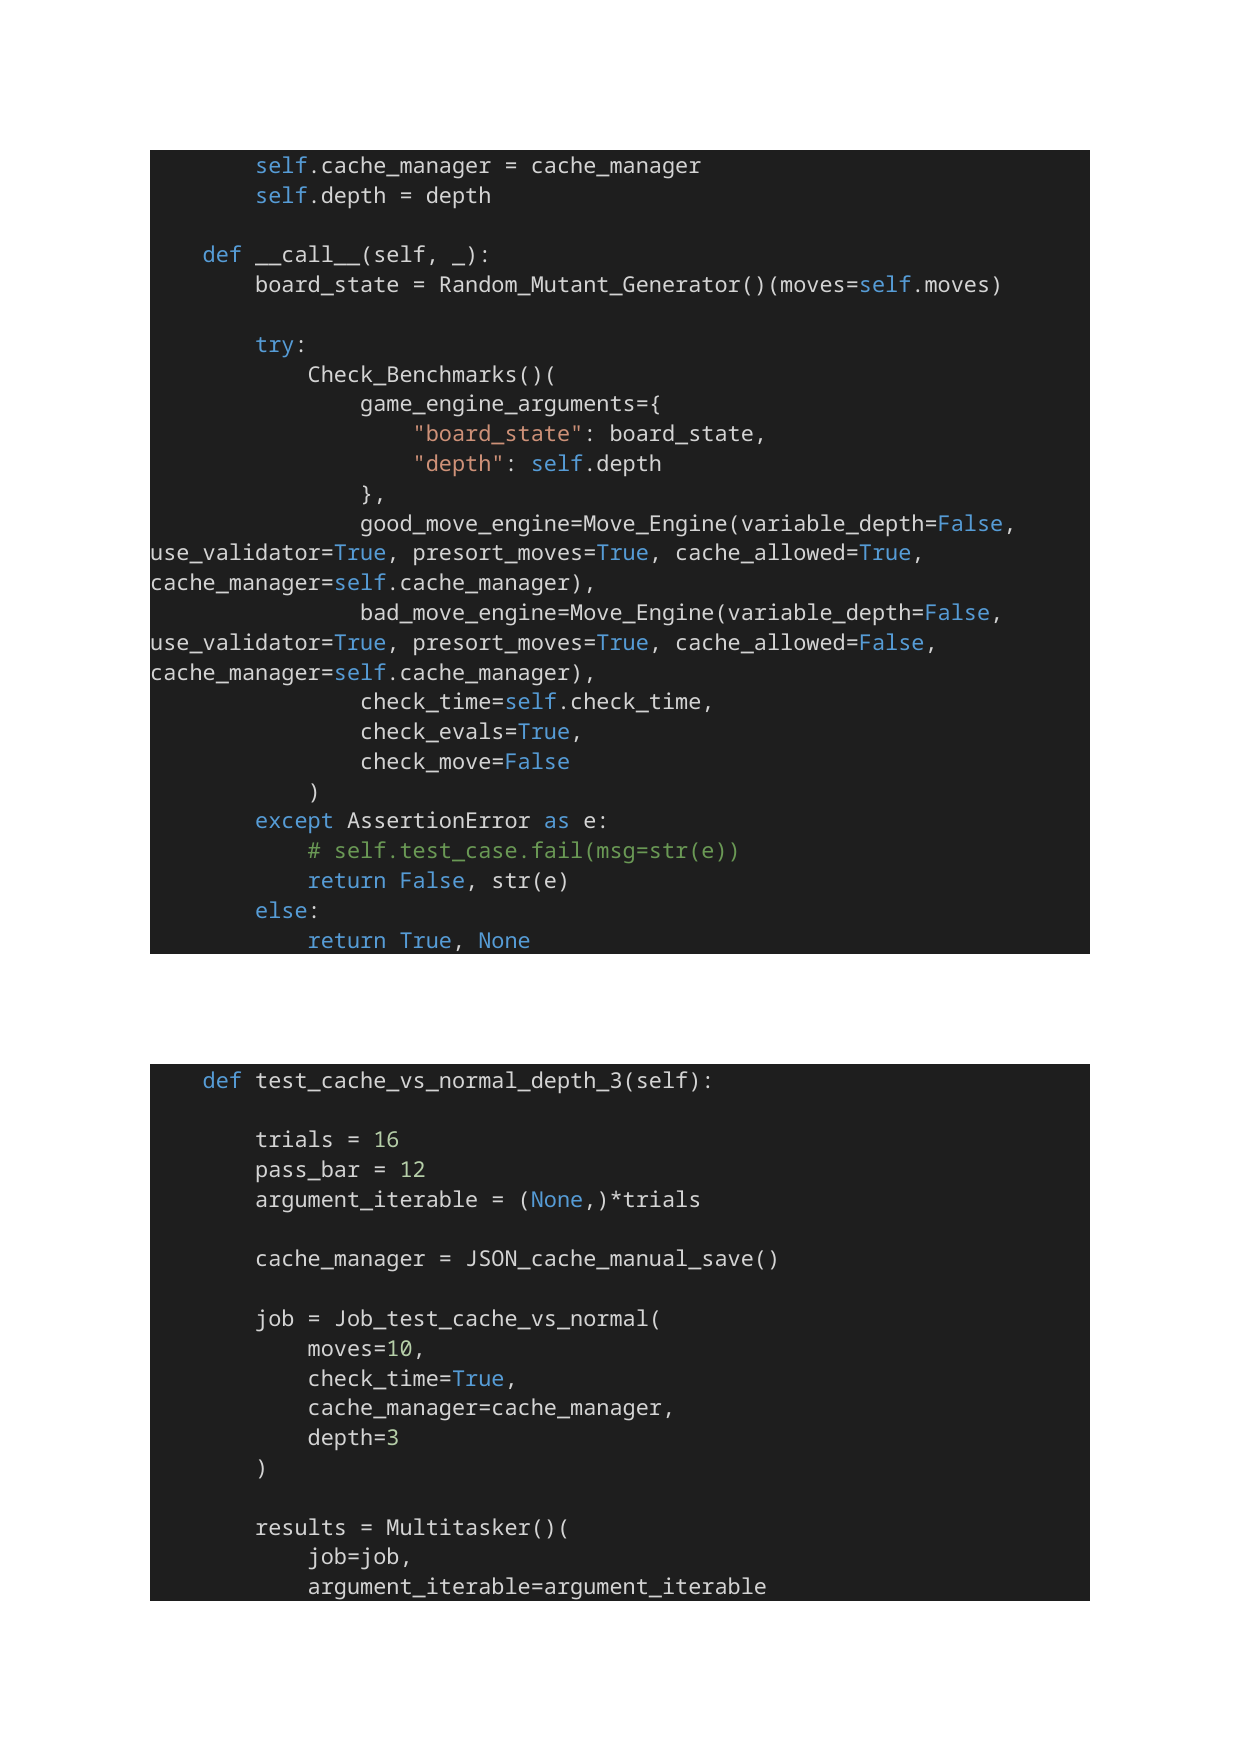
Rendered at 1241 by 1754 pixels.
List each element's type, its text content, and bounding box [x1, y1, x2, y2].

text ) [150, 776, 1090, 805]
text cache_manager=cache_manager, [150, 1392, 1090, 1422]
text def __call__(self, _): [150, 239, 1090, 269]
text Check_Benchmarks()( [150, 358, 1090, 388]
text game_engine_arguments={ [150, 388, 1090, 418]
text self.cache_manager = cache_manager [150, 150, 1090, 180]
text "depth": self.depth [150, 448, 1090, 478]
text "board_state": board_state, [150, 418, 1090, 448]
text depth=3 [150, 1422, 1090, 1452]
text good_move_engine=Move_Engine(variable_depth=False, use_validator=True, presort_moves=True, cache_allowed=True, cache_manager=self.cache_manager), [150, 507, 1090, 597]
text argument_iterable=argument_iterable [150, 1571, 1090, 1601]
text bad_move_engine=Move_Engine(variable_depth=False, use_validator=True, presort_moves=True, cache_allowed=False, cache_manager=self.cache_manager), [150, 597, 1090, 686]
text try: [150, 329, 1090, 358]
text board_state = Random_Mutant_Generator()(moves=self.moves) [150, 269, 1090, 299]
text def test_cache_vs_normal_depth_3(self): [150, 1064, 1090, 1094]
text }, [150, 478, 1090, 507]
text moves=10, [150, 1333, 1090, 1362]
text check_time=True, [150, 1362, 1090, 1392]
text job=job, [150, 1541, 1090, 1571]
text pass_bar = 12 [150, 1154, 1090, 1184]
text results = Multitasker()( [150, 1511, 1090, 1541]
text return False, str(e) [150, 865, 1090, 895]
text check_move=False [150, 746, 1090, 776]
text job = Job_test_cache_vs_normal( [150, 1303, 1090, 1333]
text except AssertionError as e: [150, 805, 1090, 835]
text else: [150, 895, 1090, 924]
text check_evals=True, [150, 716, 1090, 746]
text cache_manager = JSON_cache_manual_save() [150, 1243, 1090, 1273]
text trials = 16 [150, 1124, 1090, 1154]
text argument_iterable = (None,)*trials [150, 1184, 1090, 1213]
text check_time=self.check_time, [150, 686, 1090, 716]
text self.depth = depth [150, 180, 1090, 209]
text # self.test_case.fail(msg=str(e)) [150, 835, 1090, 865]
text return True, None [150, 924, 1090, 954]
text ) [150, 1452, 1090, 1482]
